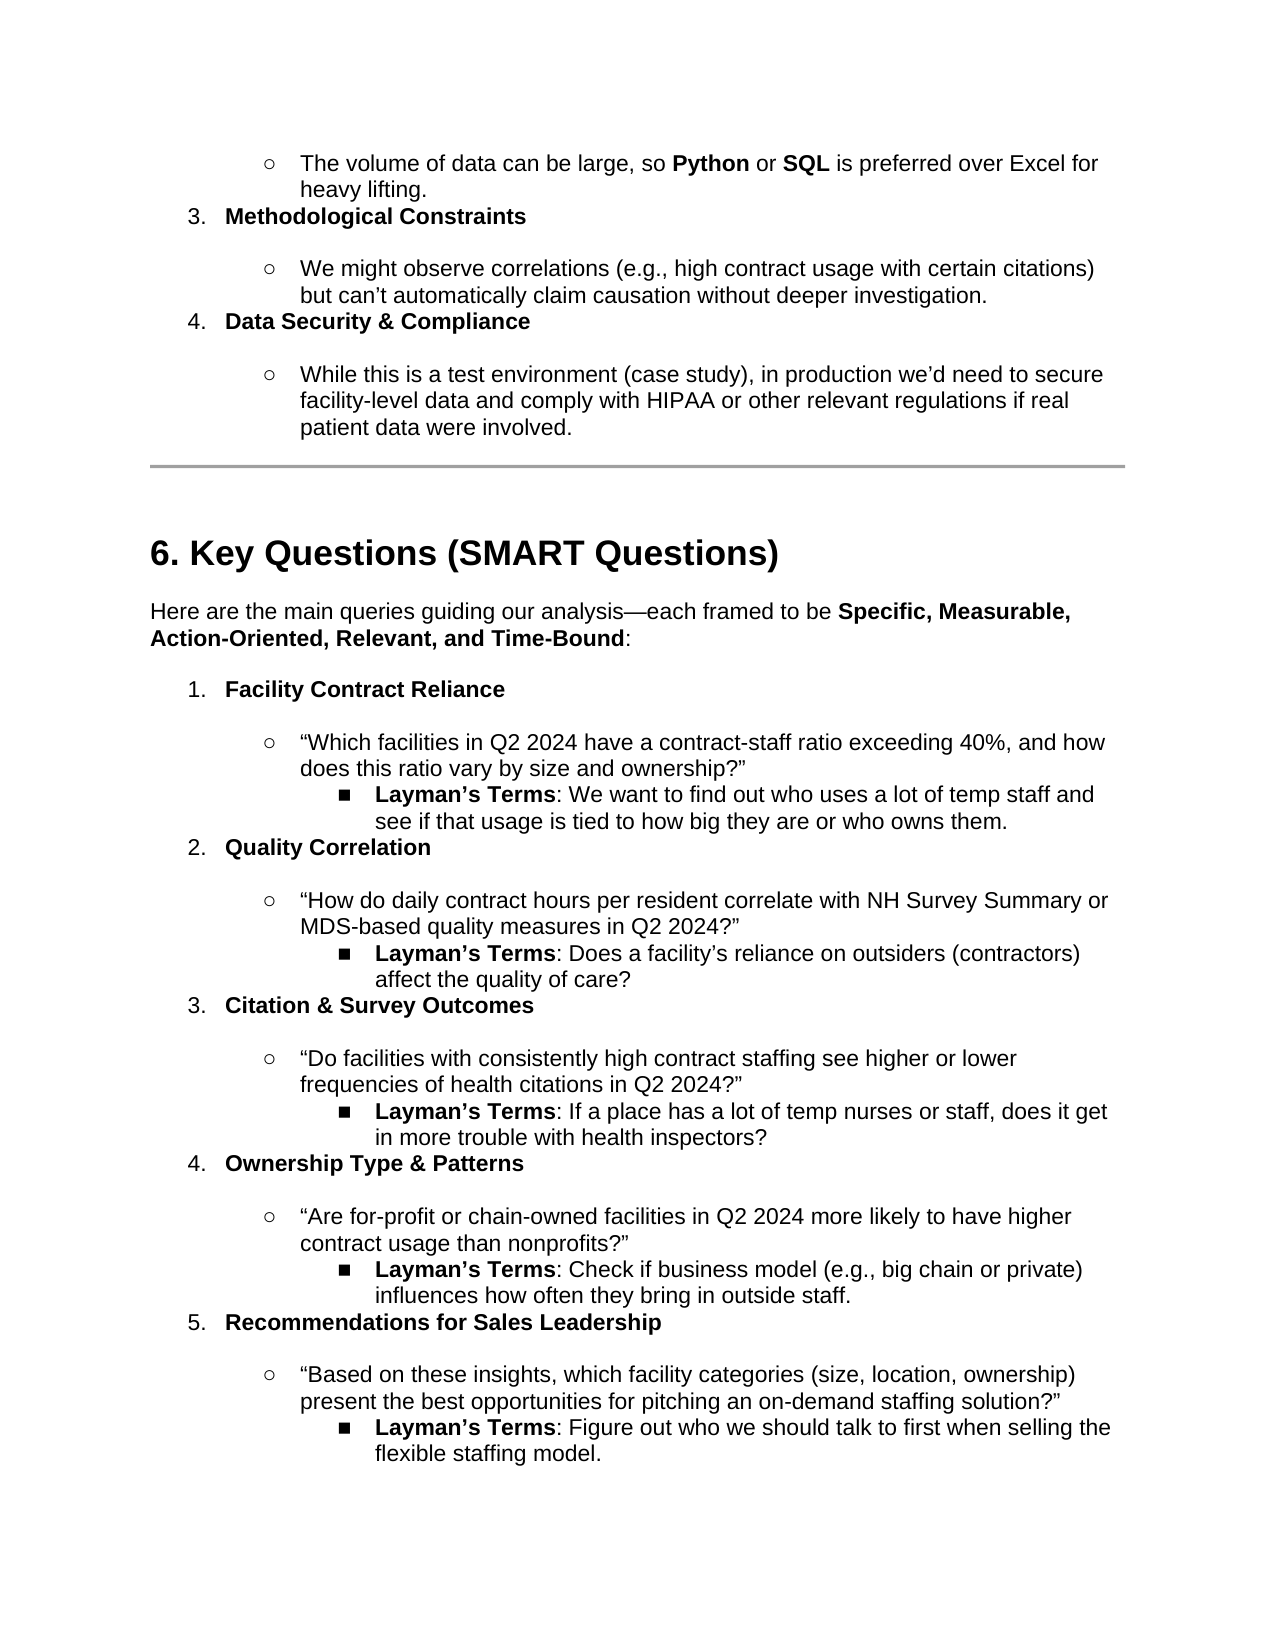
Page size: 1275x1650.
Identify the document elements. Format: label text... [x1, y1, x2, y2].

list “How do daily contract hours per resident correlate with NH Survey Summary or MDS-based quality measures in Q2 2024?” [262, 887, 1125, 939]
subtitle 6. Key Questions (SMART Questions) [150, 533, 1125, 573]
list Citation & Survey Outcomes [187, 992, 1125, 1045]
list “Are for-profit or chain-owned facilities in Q2 2024 more likely to have higher contract usage than nonprofits?” [262, 1203, 1125, 1256]
list The volume of data can be large, so Python or SQL is preferred over Excel for heavy lifting. [262, 150, 1125, 203]
list Data Security & Compliance [187, 308, 1125, 361]
list Recommendations for Sales Leadership [187, 1308, 1125, 1361]
list Layman’s Terms: Figure out who we should talk to first when selling the flexible staffing model. [337, 1414, 1125, 1467]
list While this is a test environment (case study), in production we’d need to secure facility-level data and comply with HIPAA or other relevant regulations if real patient data were involved. [262, 361, 1125, 440]
list We might observe correlations (e.g., high contract usage with certain citations) but can’t automatically claim causation without deeper investigation. [262, 255, 1125, 308]
list “Do facilities with consistently high contract staffing see higher or lower frequencies of health citations in Q2 2024?” [262, 1045, 1125, 1098]
list Ownership Type & Patterns [187, 1150, 1125, 1203]
list Methodological Constraints [187, 203, 1125, 255]
list “Based on these insights, which facility categories (size, location, ownership) present the best opportunities for pitching an on-demand staffing solution?” [262, 1361, 1125, 1414]
text Here are the main queries guiding our analysis—each framed to be Specific, Measurable, Action-Oriented, Relevant, and Time-Bound: [150, 598, 1125, 651]
list Quality Correlation [187, 834, 1125, 887]
list “Which facilities in Q2 2024 have a contract-staff ratio exceeding 40%, and how does this ratio vary by size and ownership?” [262, 729, 1125, 781]
list Layman’s Terms: Check if business model (e.g., big chain or private) influences how often they bring in outside staff. [337, 1256, 1125, 1308]
list Facility Contract Reliance [187, 676, 1125, 729]
list Layman’s Terms: We want to find out who uses a lot of temp staff and see if that usage is tied to how big they are or who owns them. [337, 781, 1125, 834]
list Layman’s Terms: If a place has a lot of temp nurses or staff, does it get in more trouble with health inspectors? [337, 1098, 1125, 1150]
list Layman’s Terms: Does a facility’s reliance on outsiders (contractors) affect the quality of care? [337, 939, 1125, 992]
